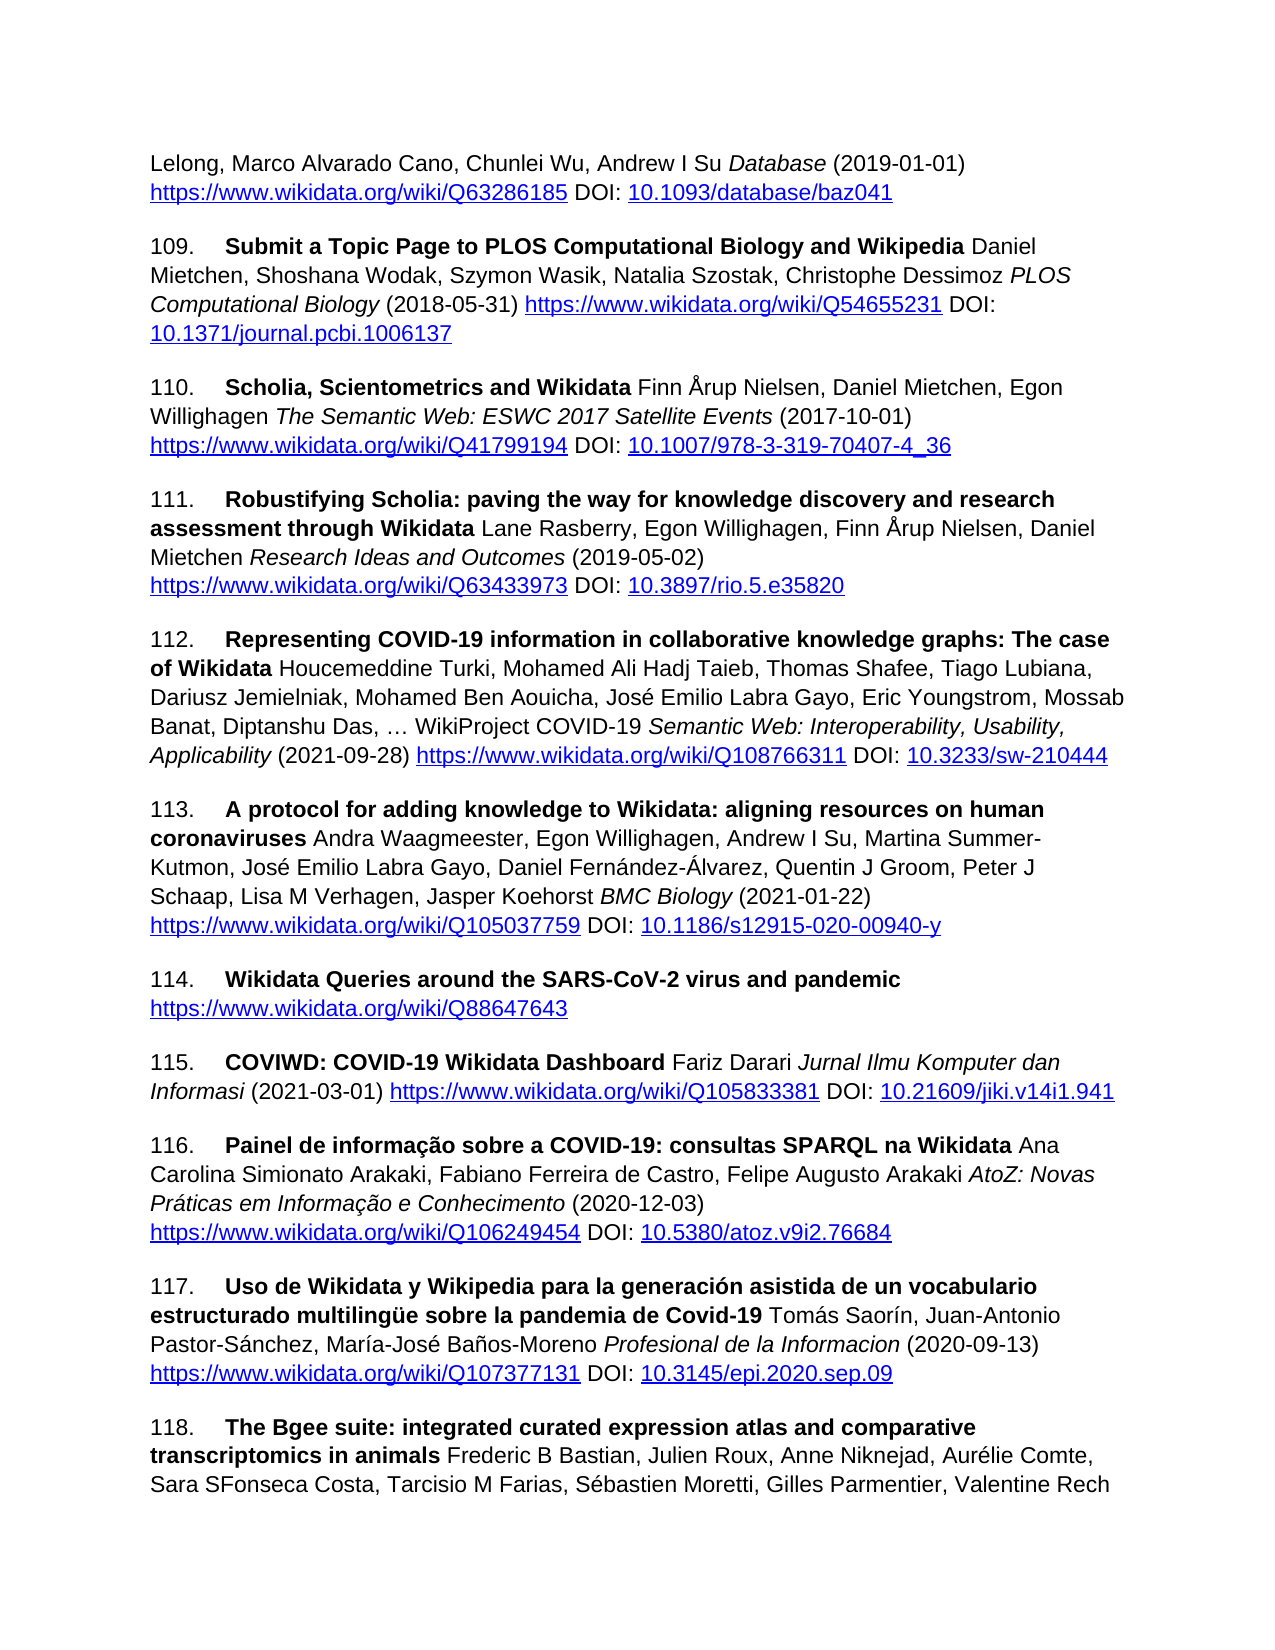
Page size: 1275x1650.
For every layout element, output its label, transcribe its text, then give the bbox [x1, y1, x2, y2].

text 115. COVIWD: COVID-19 Wikidata Dashboard Fariz Darari Jurnal Ilmu Komputer dan Informasi (2021-03-01) https://www.wikidata.org/wiki/Q105833381 DOI: 10.21609/jiki.v14i1.941 [150, 1049, 1125, 1104]
text 113. A protocol for adding knowledge to Wikidata: aligning resources on human coronaviruses Andra Waagmeester, Egon Willighagen, Andrew I Su, Martina Summer-Kutmon, José Emilio Labra Gayo, Daniel Fernández-Álvarez, Quentin J Groom, Peter J Schaap, Lisa M Verhagen, Jasper Koehorst BMC Biology (2021-01-22) https://www.wikidata.org/wiki/Q105037759 DOI: 10.1186/s12915-020-00940-y [150, 796, 1125, 938]
text 112. Representing COVID-19 information in collaborative knowledge graphs: The case of Wikidata Houcemeddine Turki, Mohamed Ali Hadj Taieb, Thomas Shafee, Tiago Lubiana, Dariusz Jemielniak, Mohamed Ben Aouicha, José Emilio Labra Gayo, Eric Youngstrom, Mossab Banat, Diptanshu Das, … WikiProject COVID-19 Semantic Web: Interoperability, Usability, Applicability (2021-09-28) https://www.wikidata.org/wiki/Q108766311 DOI: 10.3233/sw-210444 [150, 626, 1125, 769]
text 117. Uso de Wikidata y Wikipedia para la generación asistida de un vocabulario estructurado multilingüe sobre la pandemia de Covid-19 Tomás Saorín, Juan-Antonio Pastor-Sánchez, María-José Baños-Moreno Profesional de la Informacion (2020-09-13) https://www.wikidata.org/wiki/Q107377131 DOI: 10.3145/epi.2020.sep.09 [150, 1273, 1125, 1386]
text 111. Robustifying Scholia: paving the way for knowledge discovery and research assessment through Wikidata Lane Rasberry, Egon Willighagen, Finn Årup Nielsen, Daniel Mietchen Research Ideas and Outcomes (2019-05-02) https://www.wikidata.org/wiki/Q63433973 DOI: 10.3897/rio.5.e35820 [150, 486, 1125, 599]
text 114. Wikidata Queries around the SARS-CoV-2 virus and pandemic https://www.wikidata.org/wiki/Q88647643 [150, 966, 1125, 1021]
text 116. Painel de informação sobre a COVID-19: consultas SPARQL na Wikidata Ana Carolina Simionato Arakaki, Fabiano Ferreira de Castro, Felipe Augusto Arakaki AtoZ: Novas Práticas em Informação e Conhecimento (2020-12-03) https://www.wikidata.org/wiki/Q106249454 DOI: 10.5380/atoz.v9i2.76684 [150, 1132, 1125, 1245]
